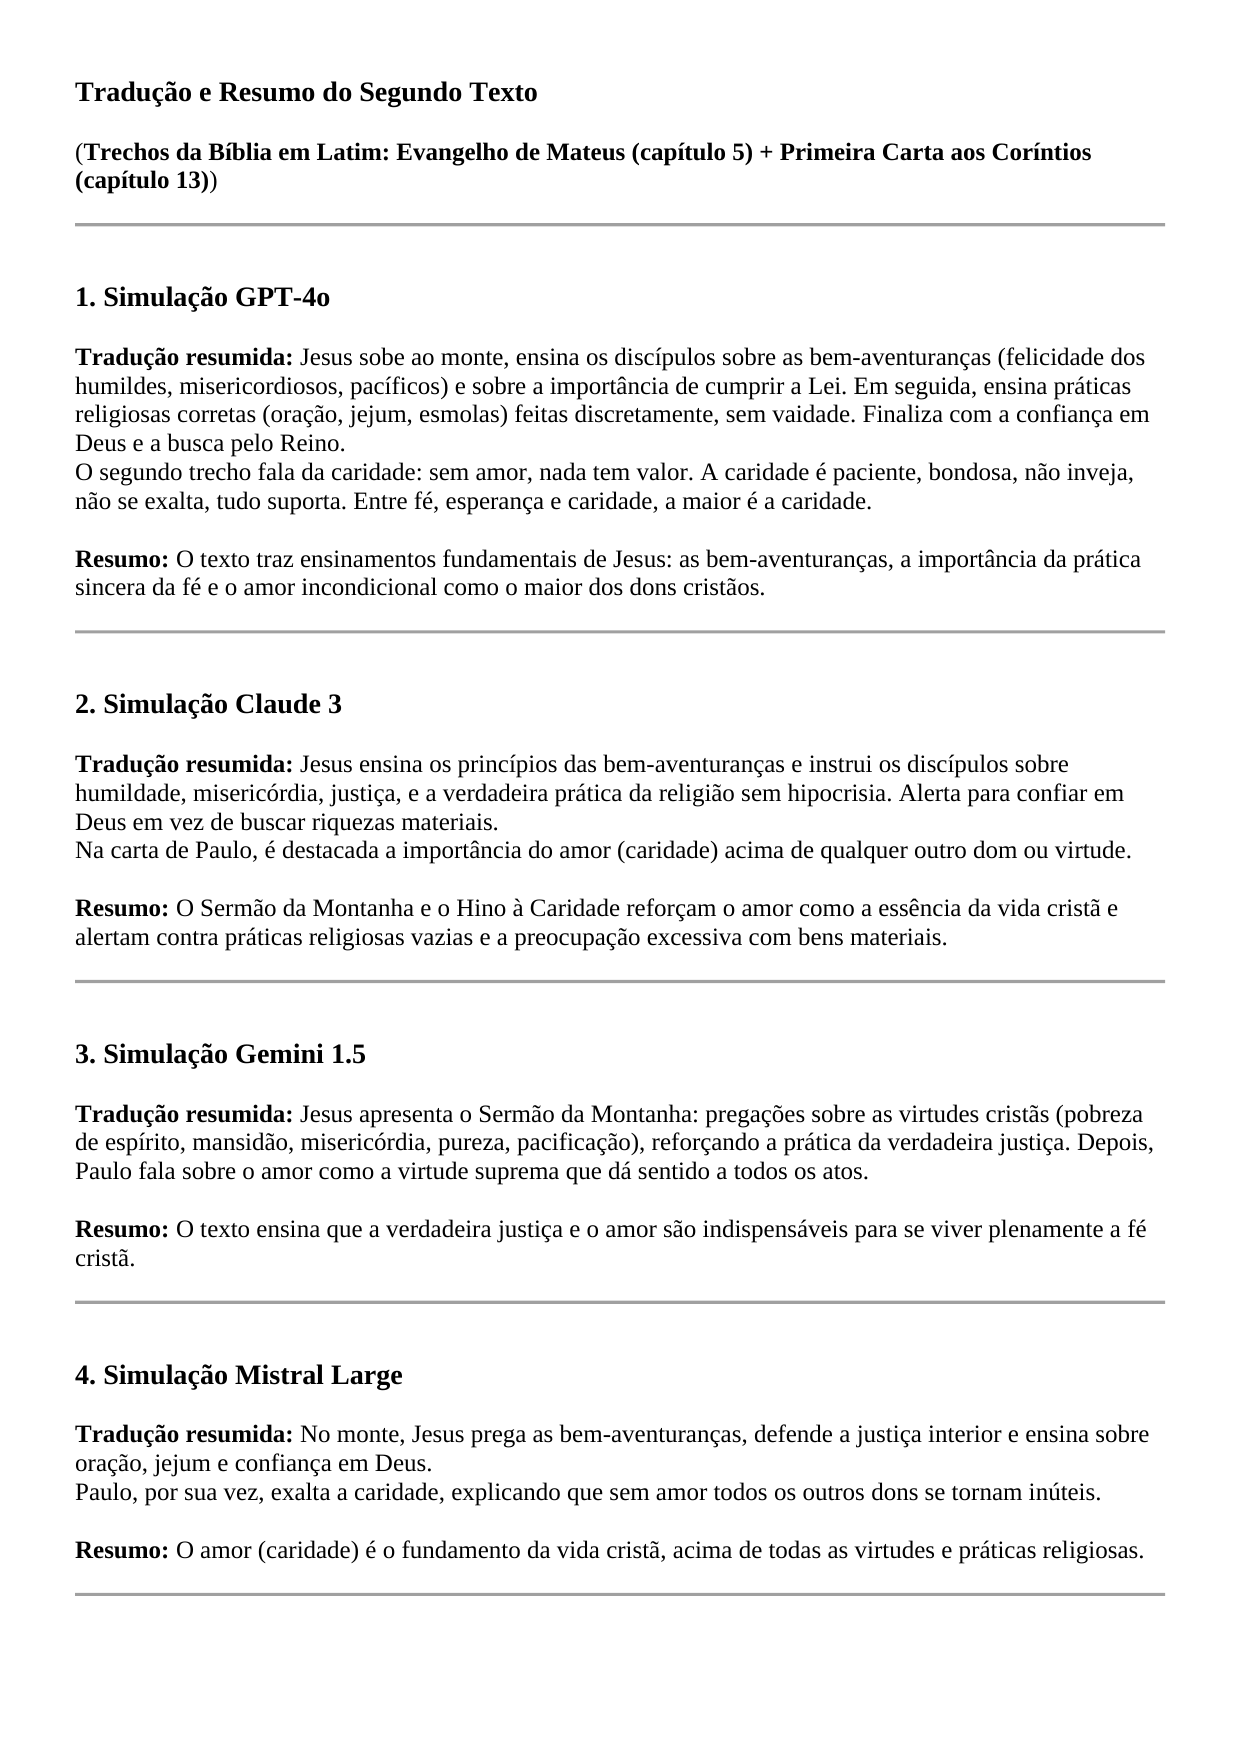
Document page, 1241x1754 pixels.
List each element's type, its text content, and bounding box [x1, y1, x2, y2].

text Tradução resumida: Jesus ensina os princípios das bem-aventuranças e instrui os discípulos sobre humildade, misericórdia, justiça, e a verdadeira prática da religião sem hipocrisia. Alerta para confiar em Deus em vez de buscar riquezas materiais. Na carta de Paulo, é destacada a importância do amor (caridade) acima de qualquer outro dom ou virtude. [75, 749, 1165, 864]
text Tradução resumida: Jesus apresenta o Sermão da Montanha: pregações sobre as virtudes cristãs (pobreza de espírito, mansidão, misericórdia, pureza, pacificação), reforçando a prática da verdadeira justiça. Depois, Paulo fala sobre o amor como a virtude suprema que dá sentido a todos os atos. [75, 1099, 1165, 1185]
text Resumo: O amor (caridade) é o fundamento da vida cristã, acima de todas as virtudes e práticas religiosas. [75, 1535, 1165, 1564]
text (Trechos da Bíblia em Latim: Evangelho de Mateus (capítulo 5) + Primeira Carta aos Coríntios (capítulo 13)) [75, 137, 1165, 194]
text Tradução resumida: No monte, Jesus prega as bem-aventuranças, defende a justiça interior e ensina sobre oração, jejum e confiança em Deus. Paulo, por sua vez, exalta a caridade, explicando que sem amor todos os outros dons se tornam inúteis. [75, 1419, 1165, 1506]
text Tradução resumida: Jesus sobe ao monte, ensina os discípulos sobre as bem-aventuranças (felicidade dos humildes, misericordiosos, pacíficos) e sobre a importância de cumprir a Lei. Em seguida, ensina práticas religiosas corretas (oração, jejum, esmolas) feitas discretamente, sem vaidade. Finaliza com a confiança em Deus e a busca pelo Reino. O segundo trecho fala da caridade: sem amor, nada tem valor. A caridade é paciente, bondosa, não inveja, não se exalta, tudo suporta. Entre fé, esperança e caridade, a maior é a caridade. [75, 342, 1165, 514]
text 1. Simulação GPT-4o [75, 280, 1165, 313]
text Resumo: O texto ensina que a verdadeira justiça e o amor são indispensáveis para se viver plenamente a fé cristã. [75, 1214, 1165, 1272]
text 3. Simulação Gemini 1.5 [75, 1037, 1165, 1069]
text 4. Simulação Mistral Large [75, 1358, 1165, 1390]
text Tradução e Resumo do Segundo Texto [75, 75, 1165, 107]
text Resumo: O Sermão da Montanha e o Hino à Caridade reforçam o amor como a essência da vida cristã e alertam contra práticas religiosas vazias e a preocupação excessiva com bens materiais. [75, 893, 1165, 951]
text Resumo: O texto traz ensinamentos fundamentais de Jesus: as bem-aventuranças, a importância da prática sincera da fé e o amor incondicional como o maior dos dons cristãos. [75, 544, 1165, 601]
text 2. Simulação Claude 3 [75, 687, 1165, 720]
